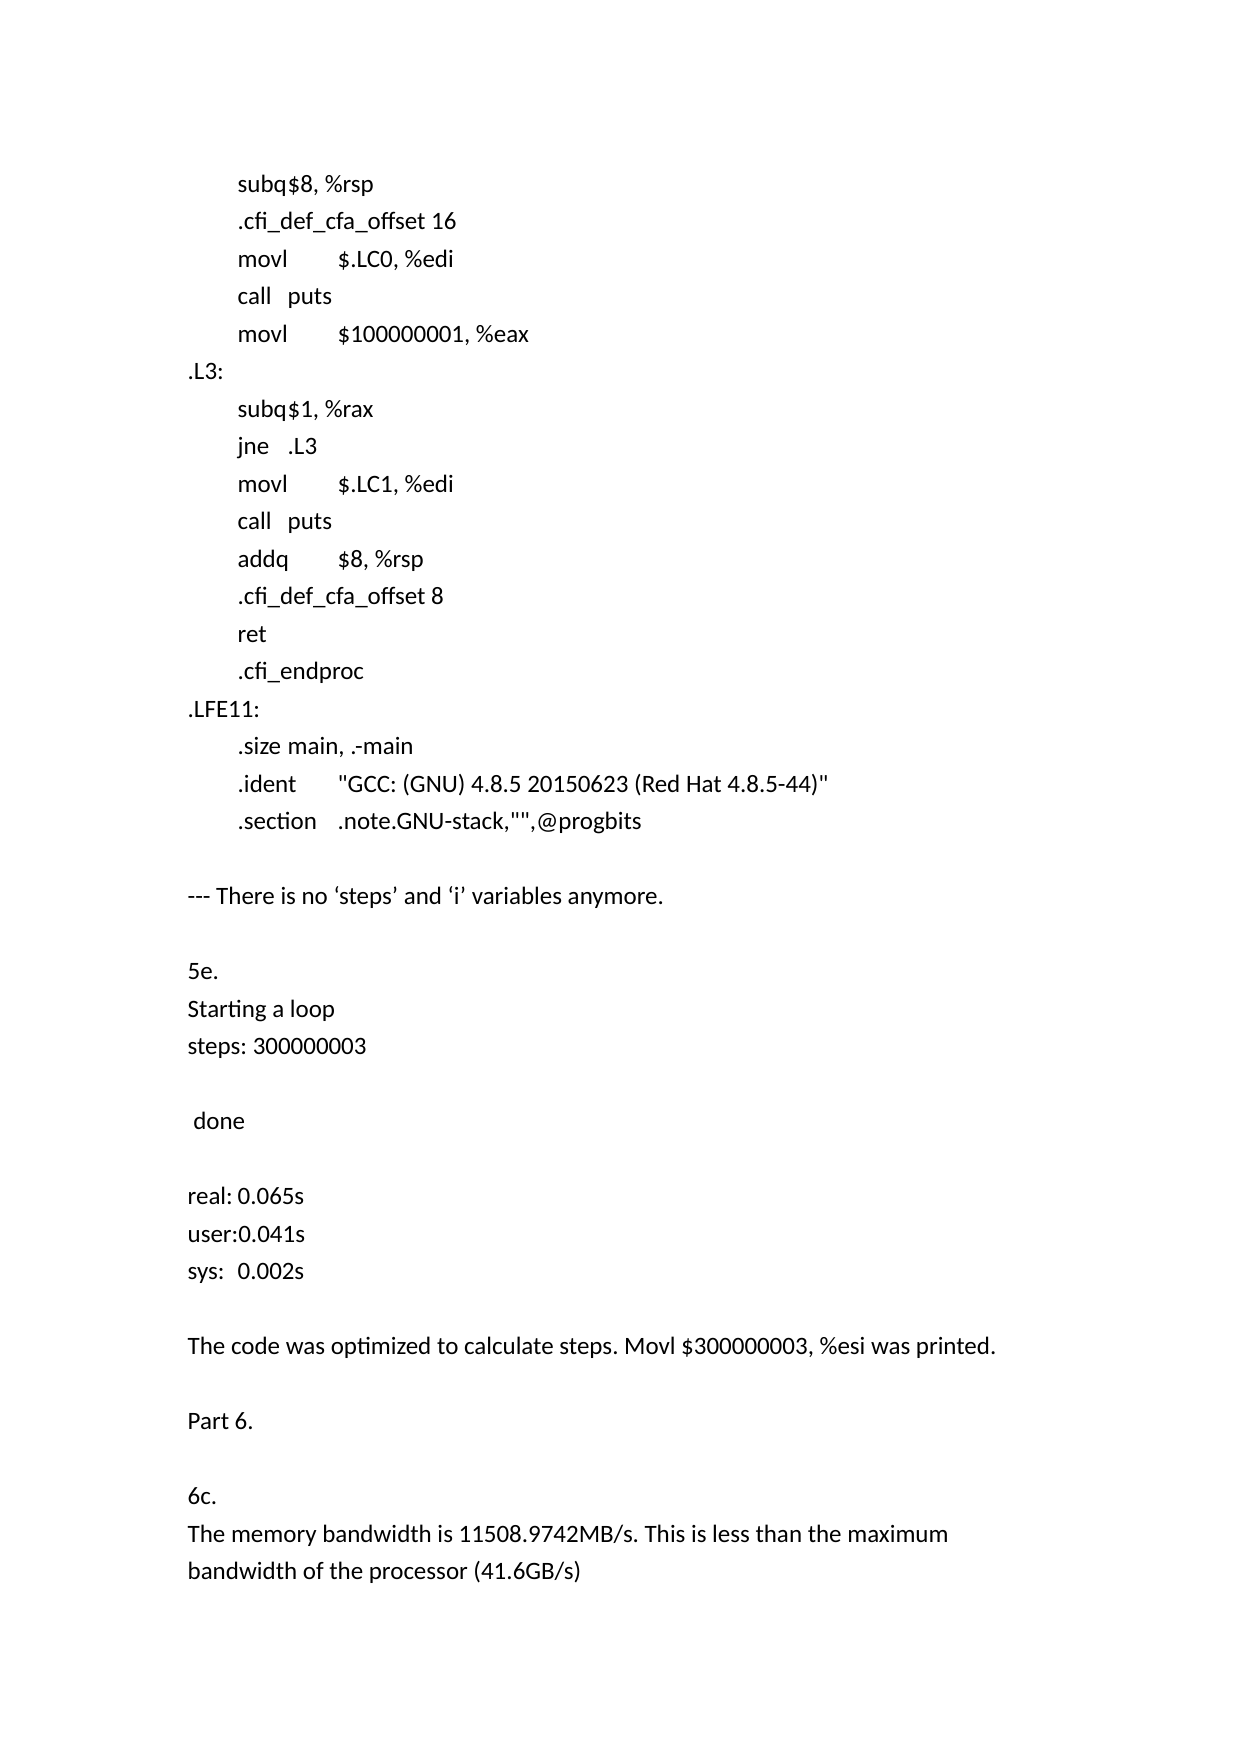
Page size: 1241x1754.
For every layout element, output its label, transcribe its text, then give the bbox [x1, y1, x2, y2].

text Starting a loop steps: 300000003 done real: 0.065s user:0.041s sys: 0.002s [187, 989, 1053, 1327]
text 5e. [187, 952, 1053, 989]
text movl $100000001, %eax [187, 314, 1053, 352]
text subq $8, %rsp [187, 164, 1053, 202]
text .size main, .-main [187, 727, 1053, 764]
text jne .L3 [187, 427, 1053, 464]
text .cfi_def_cfa_offset 16 [187, 202, 1053, 239]
text addq $8, %rsp [187, 539, 1053, 577]
text subq $1, %rax [187, 389, 1053, 427]
text call puts [187, 502, 1053, 539]
text .LFE11: [187, 689, 1053, 727]
text 6c. [187, 1477, 1053, 1514]
text movl $.LC1, %edi [187, 464, 1053, 502]
text .cfi_endproc [187, 652, 1053, 689]
text call puts [187, 277, 1053, 314]
text .section .note.GNU-stack,"",@progbits [187, 802, 1053, 839]
text movl $.LC0, %edi [187, 239, 1053, 277]
text The code was optimized to calculate steps. Movl $300000003, %esi was printed. [187, 1327, 1053, 1364]
text .L3: [187, 352, 1053, 389]
text --- There is no ‘steps’ and ‘i’ variables anymore. [187, 877, 1053, 914]
text .cfi_def_cfa_offset 8 [187, 577, 1053, 614]
text ret [187, 614, 1053, 652]
text The memory bandwidth is 11508.9742MB/s. This is less than the maximum bandwidth of the processor (41.6GB/s) [187, 1514, 1053, 1589]
text Part 6. [187, 1402, 1053, 1439]
text .ident "GCC: (GNU) 4.8.5 20150623 (Red Hat 4.8.5-44)" [187, 764, 1053, 802]
